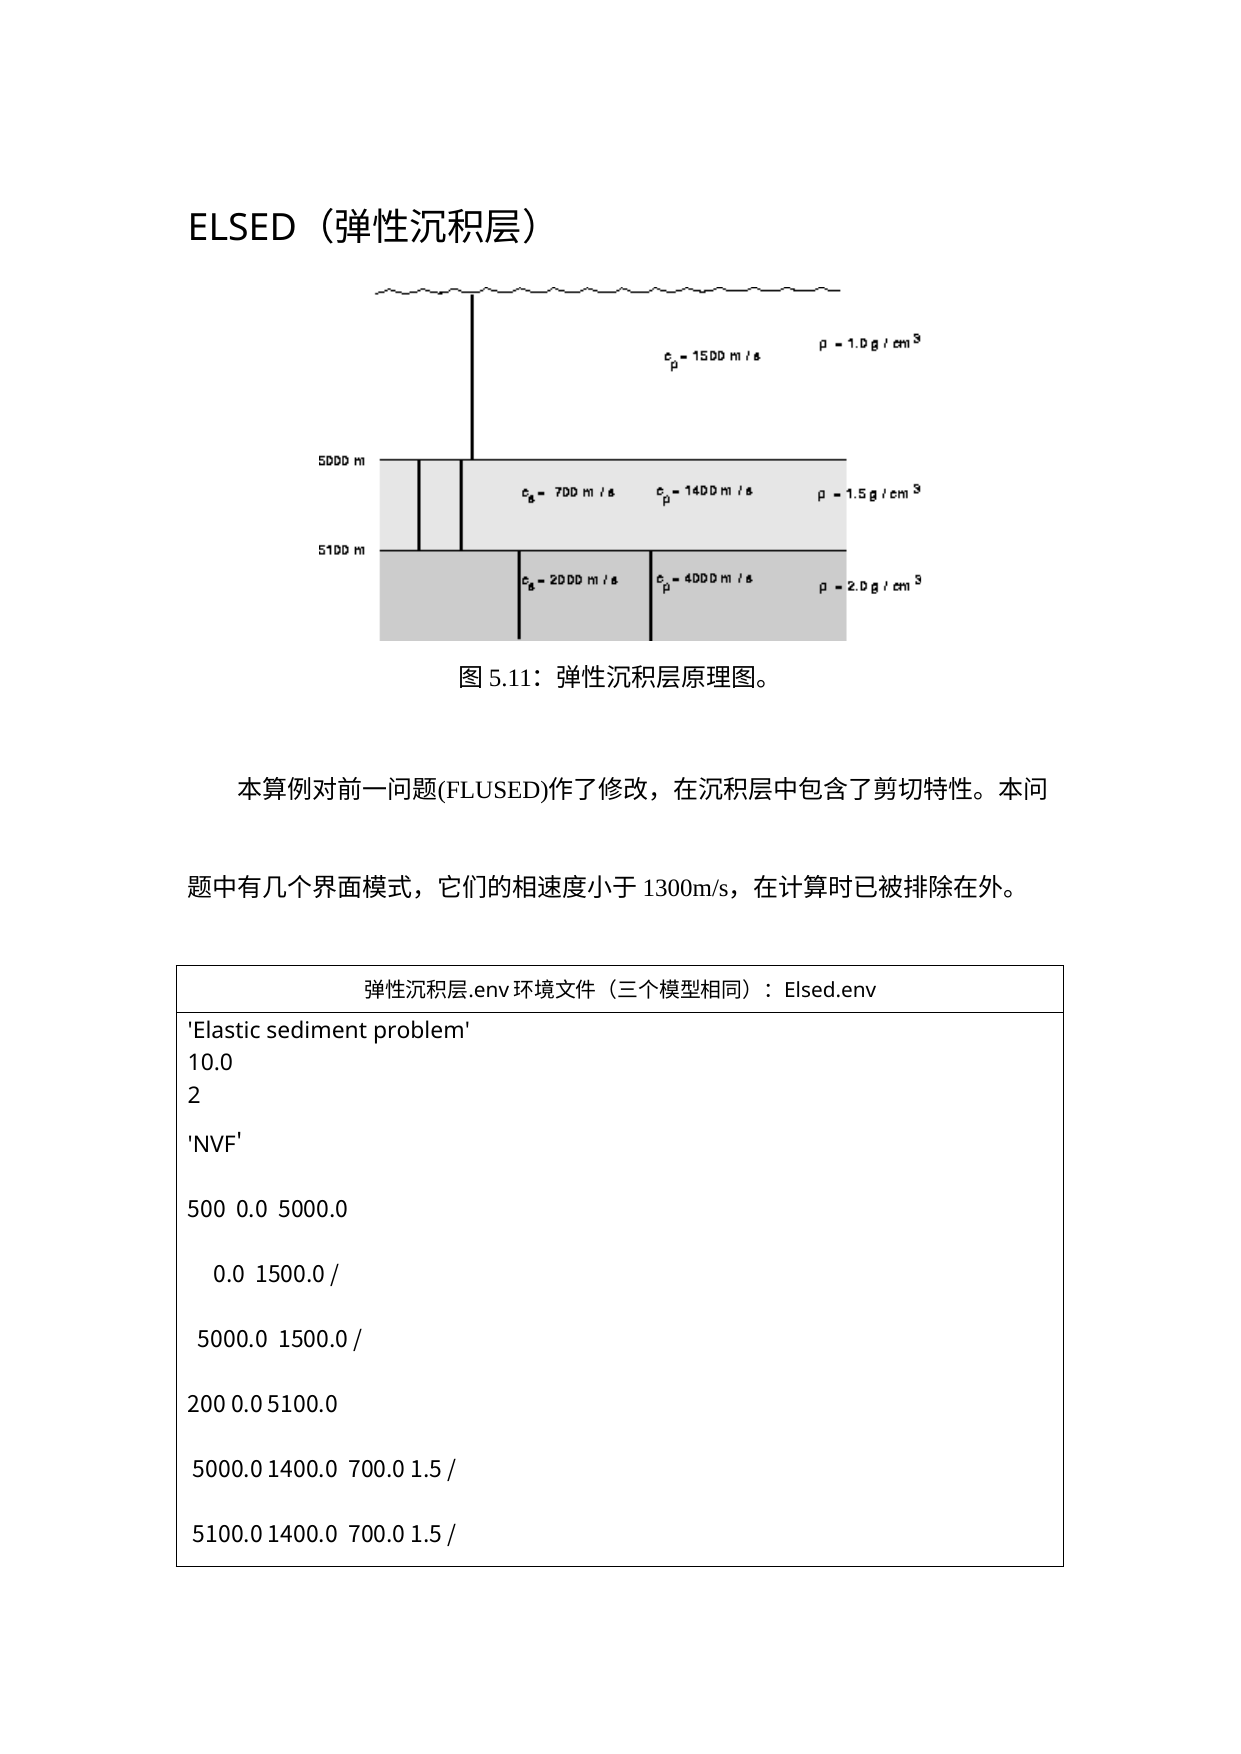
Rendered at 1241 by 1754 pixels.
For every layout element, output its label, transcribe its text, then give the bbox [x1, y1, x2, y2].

table_header 弹性沉积层.env环境文件（三个模型相同）：Elsed.env [177, 966, 1063, 1012]
text 本算例对前一问题(FLUSED)作了修改，在沉积层中包含了剪切特性。本问题中有几个界面模式，它们的相速度小于1300m/s，在计算时已被排除在外。 [187, 755, 1053, 918]
subtitle ELSED（弹性沉积层） [187, 191, 1053, 256]
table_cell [177, 1013, 1063, 1566]
picture [319, 287, 922, 641]
text 图5.11：弹性沉积层原理图。 [187, 643, 1053, 708]
